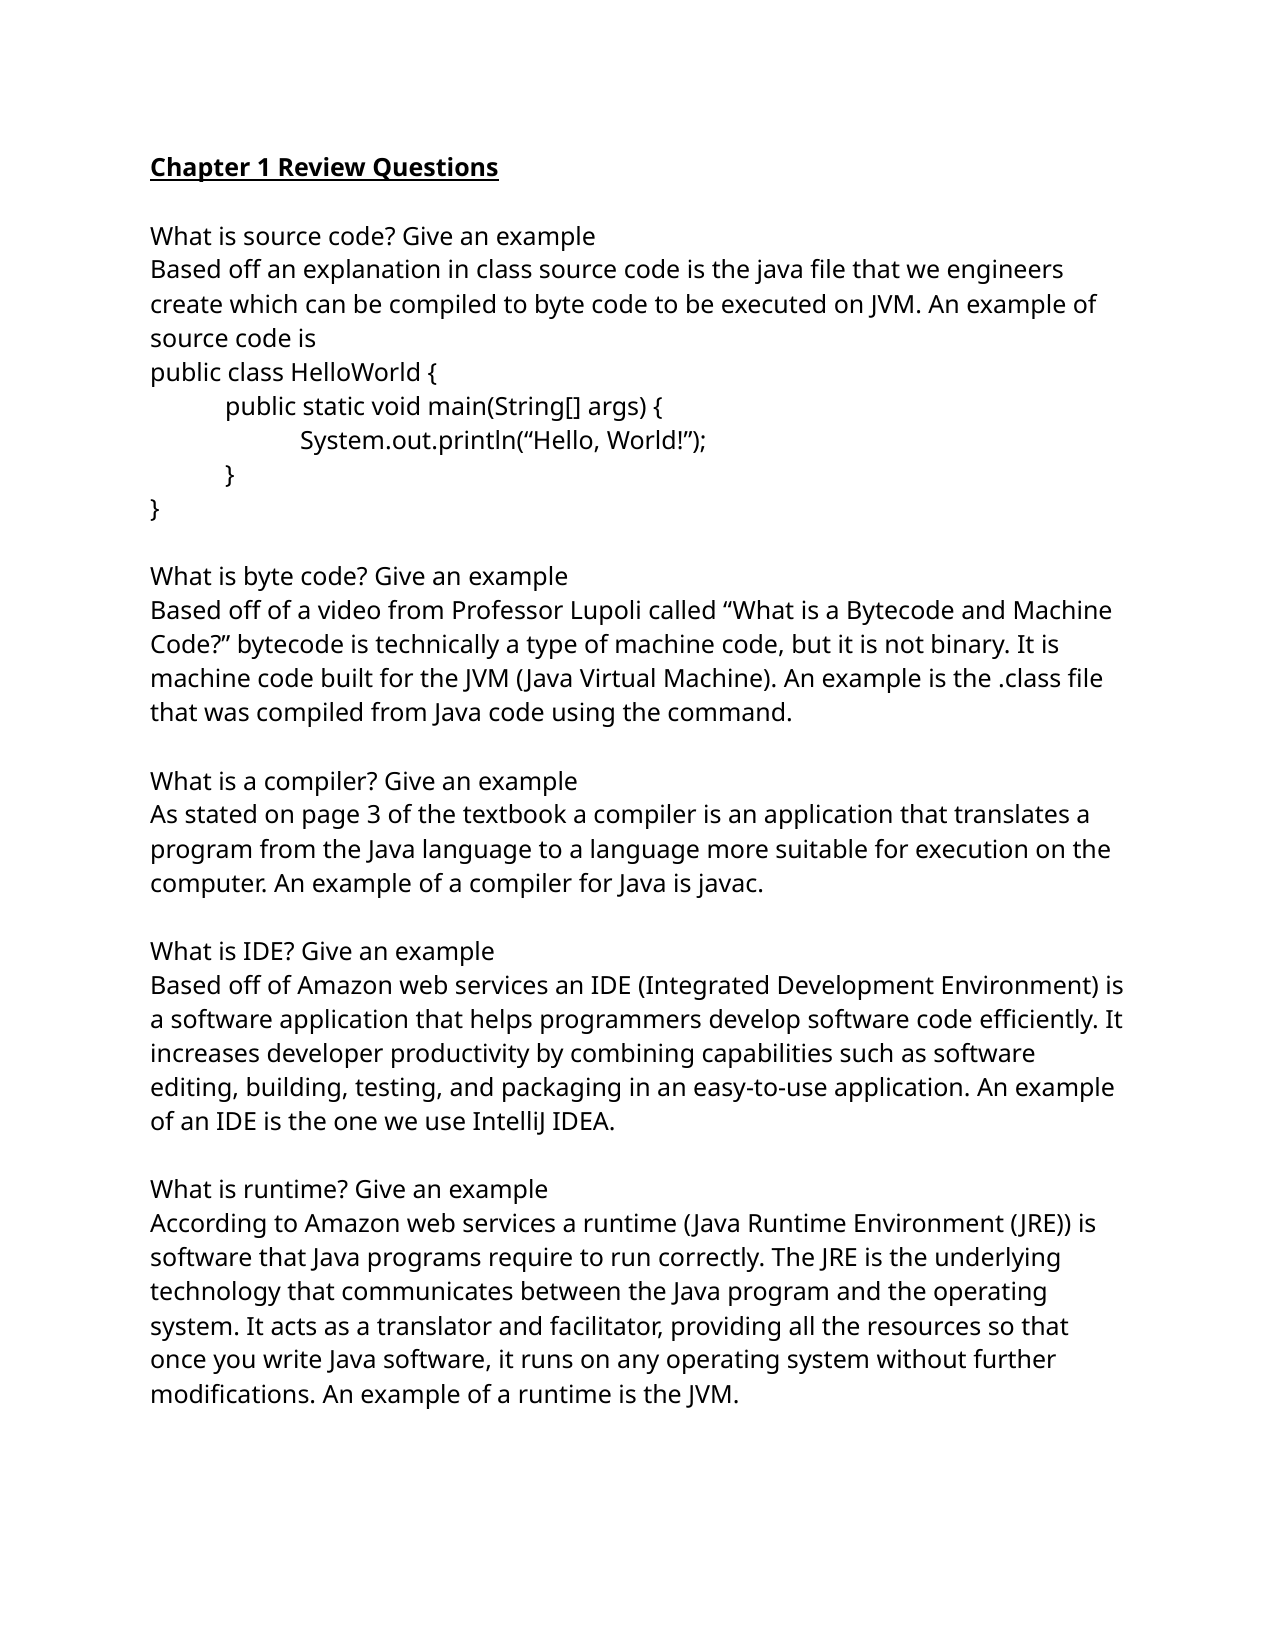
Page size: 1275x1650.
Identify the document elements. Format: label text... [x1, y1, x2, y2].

text What is IDE? Give an example [150, 933, 1125, 967]
text As stated on page 3 of the textbook a compiler is an application that translates a program from the Java language to a language more suitable for execution on the computer. An example of a compiler for Java is javac. [150, 797, 1125, 899]
text } [150, 491, 1125, 525]
text Based off of a video from Professor Lupoli called “What is a Bytecode and Machine Code?” bytecode is technically a type of machine code, but it is not binary. It is machine code built for the JVM (Java Virtual Machine). An example is the .class file that was compiled from Java code using the command. [150, 593, 1125, 729]
text System.out.println(“Hello, World!”); [150, 422, 1125, 457]
text Based off of Amazon web services an IDE (Integrated Development Environment) is a software application that helps programmers develop software code efficiently. It increases developer productivity by combining capabilities such as software editing, building, testing, and packaging in an easy-to-use application. An example of an IDE is the one we use IntelliJ IDEA. [150, 967, 1125, 1138]
text Chapter 1 Review Questions [150, 150, 1125, 184]
text What is source code? Give an example [150, 218, 1125, 252]
text According to Amazon web services a runtime (Java Runtime Environment (JRE)) is software that Java programs require to run correctly. The JRE is the underlying technology that communicates between the Java program and the operating system. It acts as a translator and facilitator, providing all the resources so that once you write Java software, it runs on any operating system without further modifications. An example of a runtime is the JVM. [150, 1206, 1125, 1410]
text } [150, 457, 1125, 491]
text What is runtime? Give an example [150, 1172, 1125, 1206]
text public class HelloWorld { [150, 354, 1125, 388]
text Based off an explanation in class source code is the java file that we engineers create which can be compiled to byte code to be executed on JVM. An example of source code is [150, 252, 1125, 354]
text What is a compiler? Give an example [150, 763, 1125, 797]
text public static void main(String[] args) { [150, 388, 1125, 422]
text What is byte code? Give an example [150, 559, 1125, 593]
